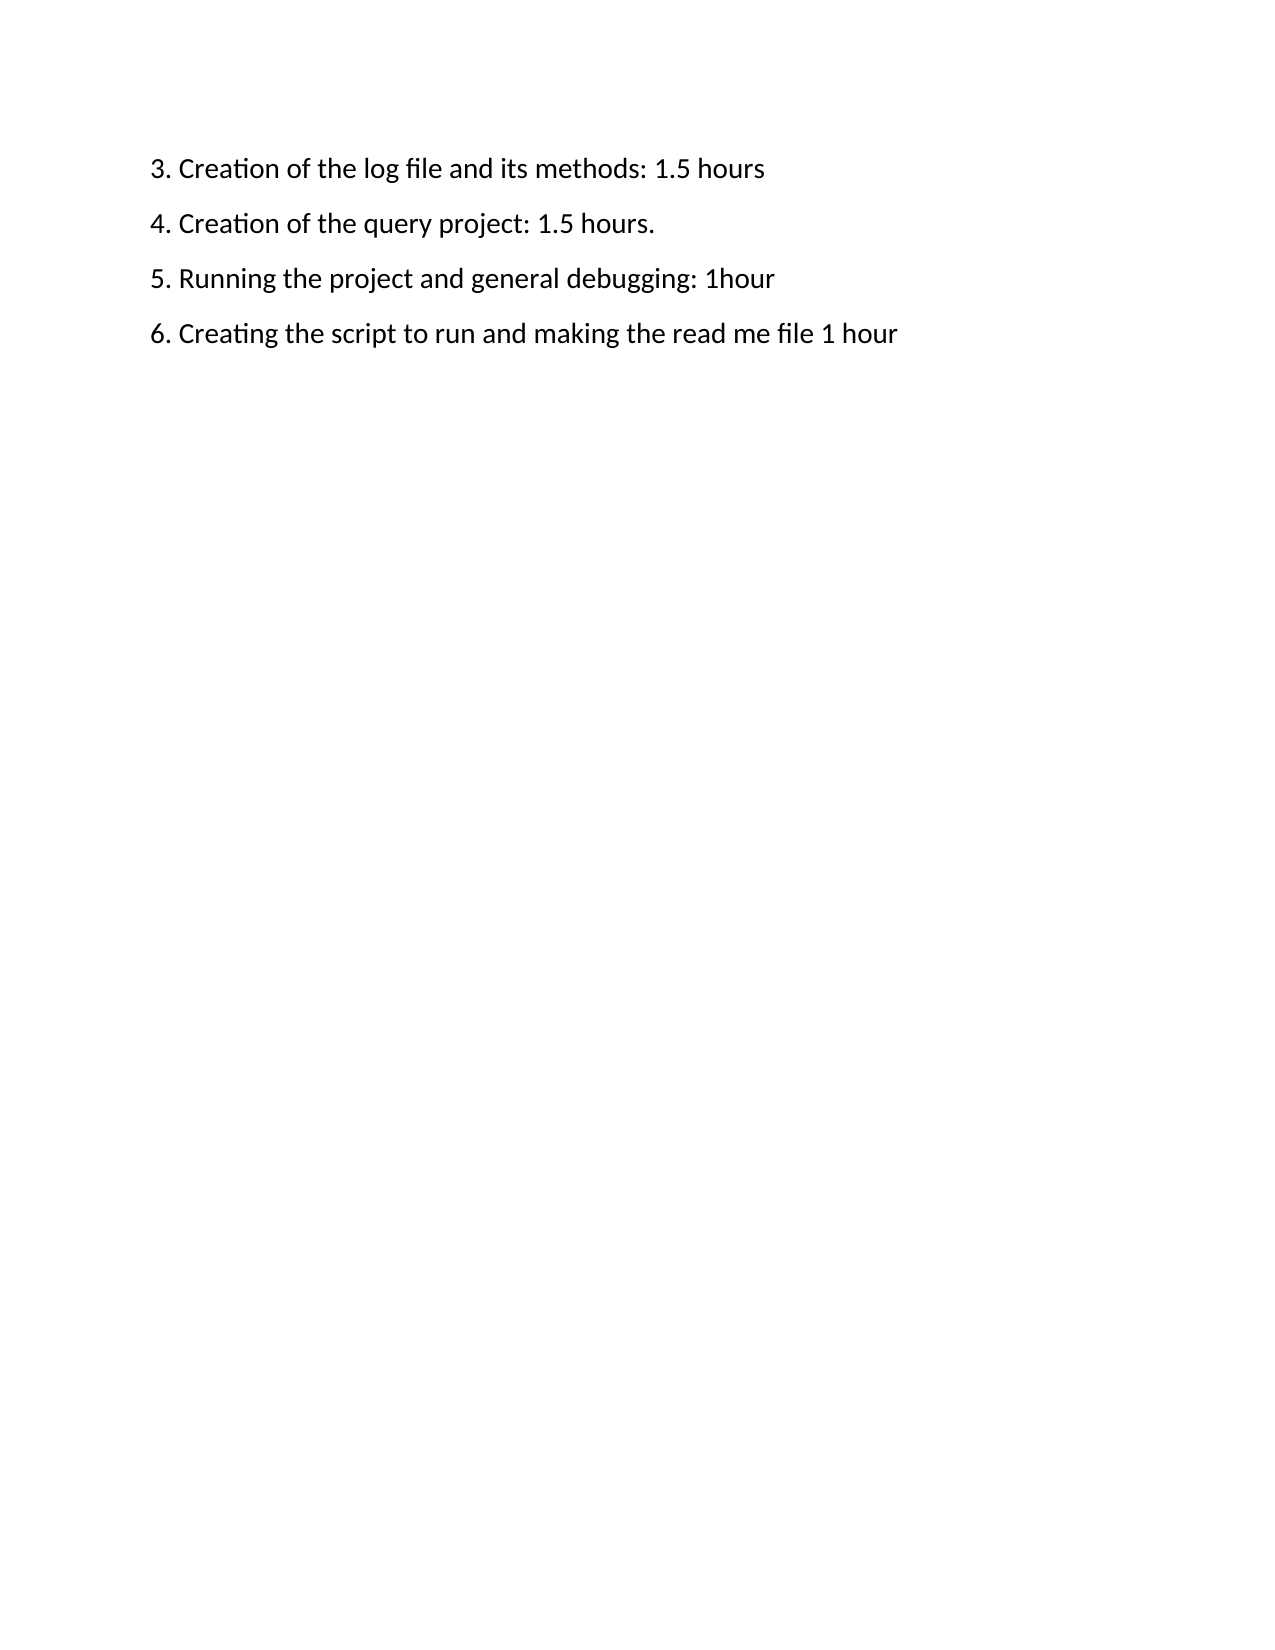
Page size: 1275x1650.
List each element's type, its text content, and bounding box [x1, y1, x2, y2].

text 4. Creation of the query project: 1.5 hours. [150, 205, 1125, 241]
text 5. Running the project and general debugging: 1hour [150, 260, 1125, 296]
text 3. Creation of the log file and its methods: 1.5 hours [150, 150, 1125, 186]
text 6. Creating the script to run and making the read me file 1 hour [150, 315, 1125, 351]
